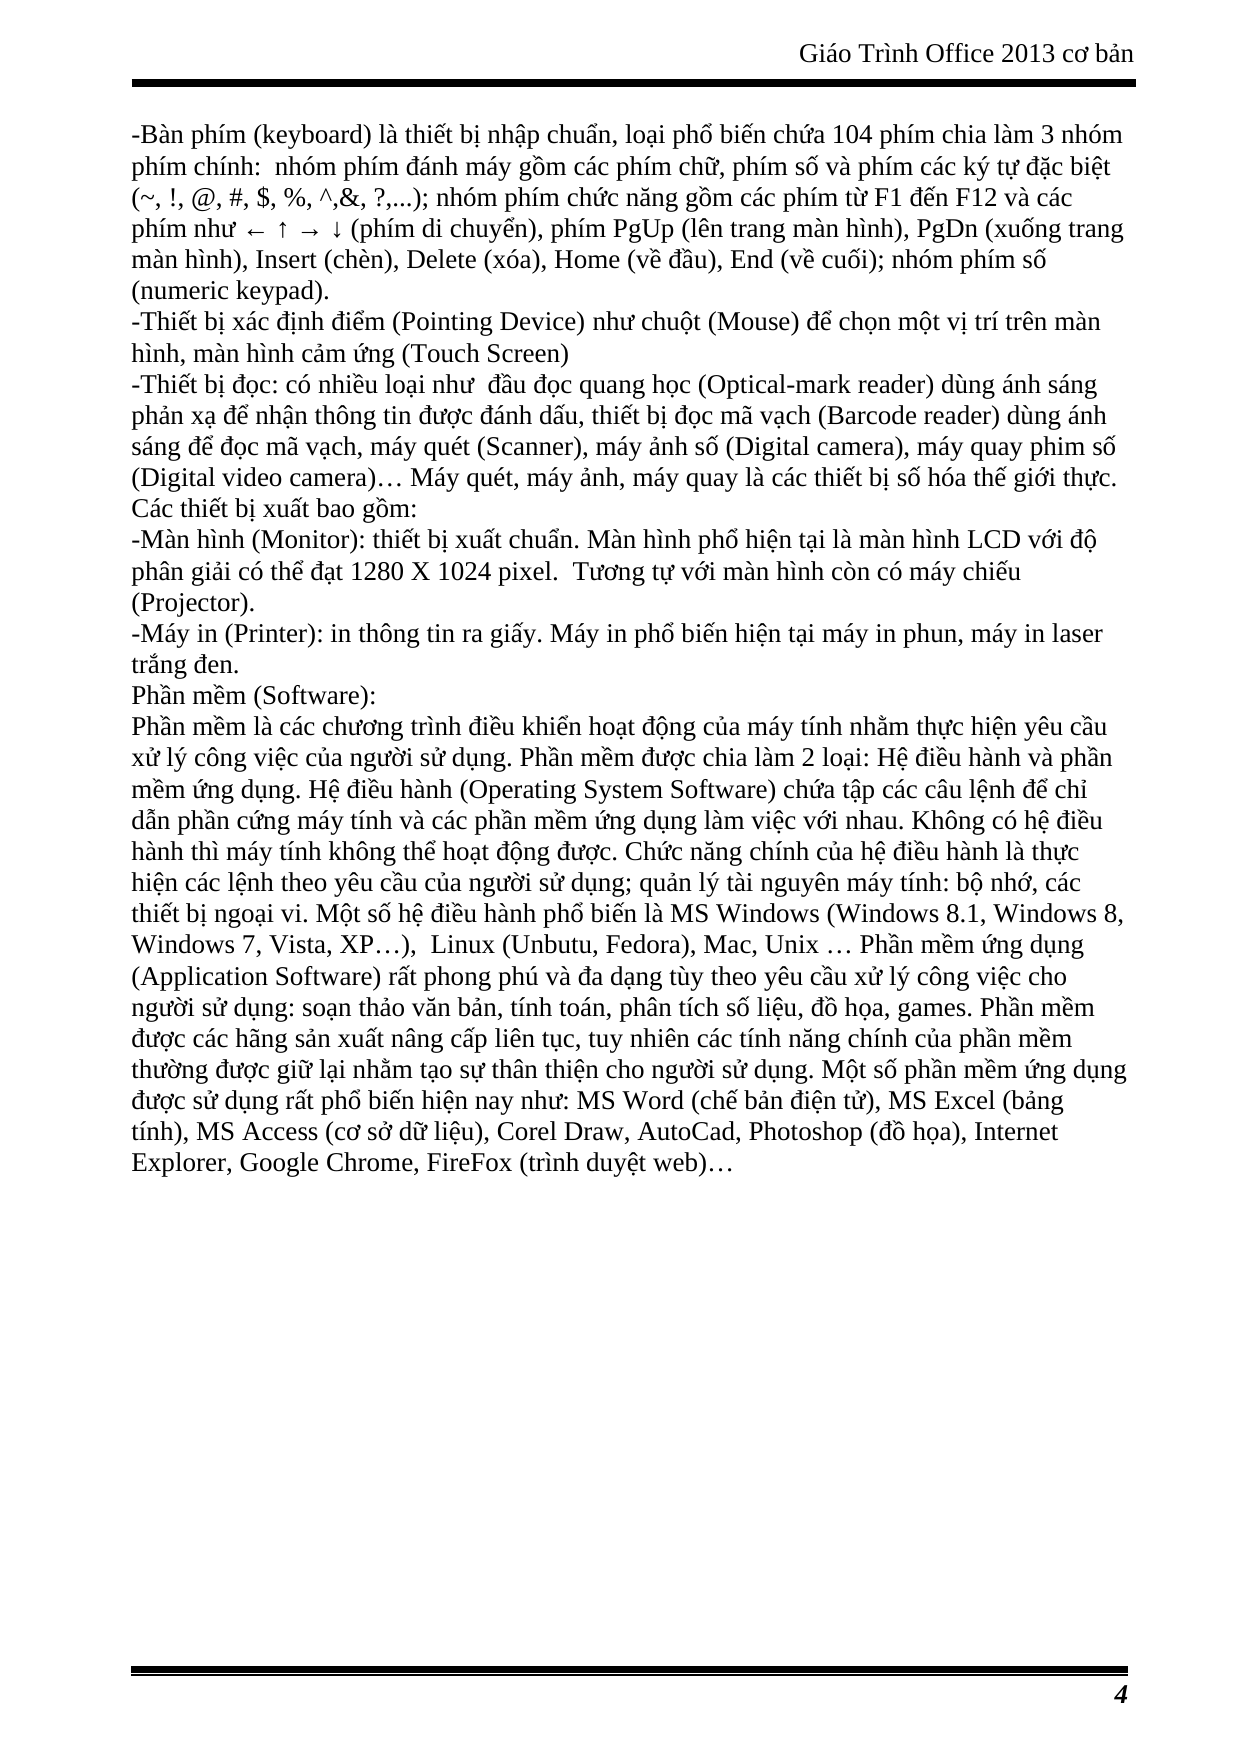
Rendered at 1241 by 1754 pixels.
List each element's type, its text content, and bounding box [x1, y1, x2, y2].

text Phần mềm là các chương trình điều khiển hoạt động của máy tính nhằm thực hiện yêu cầu xử lý công việc của người sử dụng. Phần mềm được chia làm 2 loại: Hệ điều hành và phần mềm ứng dụng. Hệ điều hành (Operating System Software) chứa tập các câu lệnh để chỉ dẫn phần cứng máy tính và các phần mềm ứng dụng làm việc với nhau. Không có hệ điều hành thì máy tính không thể hoạt động được. Chức năng chính của hệ điều hành là thực hiện các lệnh theo yêu cầu của người sử dụng; quản lý tài nguyên máy tính: bộ nhớ, các thiết bị ngoại vi. Một số hệ điều hành phổ biến là MS Windows (Windows 8.1, Windows 8, Windows 7, Vista, XP…), Linux (Unbutu, Fedora), Mac, Unix … Phần mềm ứng dụng (Application Software) rất phong phú và đa dạng tùy theo yêu cầu xử lý công việc cho người sử dụng: soạn thảo văn bản, tính toán, phân tích số liệu, đồ họa, games. Phần mềm được các hãng sản xuất nâng cấp liên tục, tuy nhiên các tính năng chính của phần mềm thường được giữ lại nhằm tạo sự thân thiện cho người sử dụng. Một số phần mềm ứng dụng được sử dụng rất phổ biến hiện nay như: MS Word (chế bản điện tử), MS Excel (bảng tính), MS Access (cơ sở dữ liệu), Corel Draw, AutoCad, Photoshop (đồ họa), Internet Explorer, Google Chrome, FireFox (trình duyệt web)… [131, 710, 1128, 1178]
text -Thiết bị xác định điểm (Pointing Device) như chuột (Mouse) để chọn một vị trí trên màn hình, màn hình cảm ứng (Touch Screen) [131, 306, 1128, 368]
text -Bàn phím (keyboard) là thiết bị nhập chuẩn, loại phổ biến chứa 104 phím chia làm 3 nhóm phím chính: nhóm phím đánh máy gồm các phím chữ, phím số và phím các ký tự đặc biệt (~, !, @, #, $, %, ^,&, ?,...); nhóm phím chức năng gồm các phím từ F1 đến F12 và các phím như ← ↑ → ↓ (phím di chuyển), phím PgUp (lên trang màn hình), PgDn (xuống trang màn hình), Insert (chèn), Delete (xóa), Home (về đầu), End (về cuối); nhóm phím số (numeric keypad). [131, 119, 1128, 306]
text Phần mềm (Software): [131, 679, 1128, 710]
text Các thiết bị xuất bao gồm: [131, 492, 1128, 523]
text -Thiết bị đọc: có nhiều loại như đầu đọc quang học (Optical-mark reader) dùng ánh sáng phản xạ để nhận thông tin được đánh dấu, thiết bị đọc mã vạch (Barcode reader) dùng ánh sáng để đọc mã vạch, máy quét (Scanner), máy ảnh số (Digital camera), máy quay phim số (Digital video camera)… Máy quét, máy ảnh, máy quay là các thiết bị số hóa thế giới thực. [131, 368, 1128, 492]
text -Máy in (Printer): in thông tin ra giấy. Máy in phổ biến hiện tại máy in phun, máy in laser trắng đen. [131, 617, 1128, 679]
text -Màn hình (Monitor): thiết bị xuất chuẩn. Màn hình phổ hiện tại là màn hình LCD với độ phân giải có thể đạt 1280 X 1024 pixel. Tương tự với màn hình còn có máy chiếu (Projector). [131, 523, 1128, 617]
